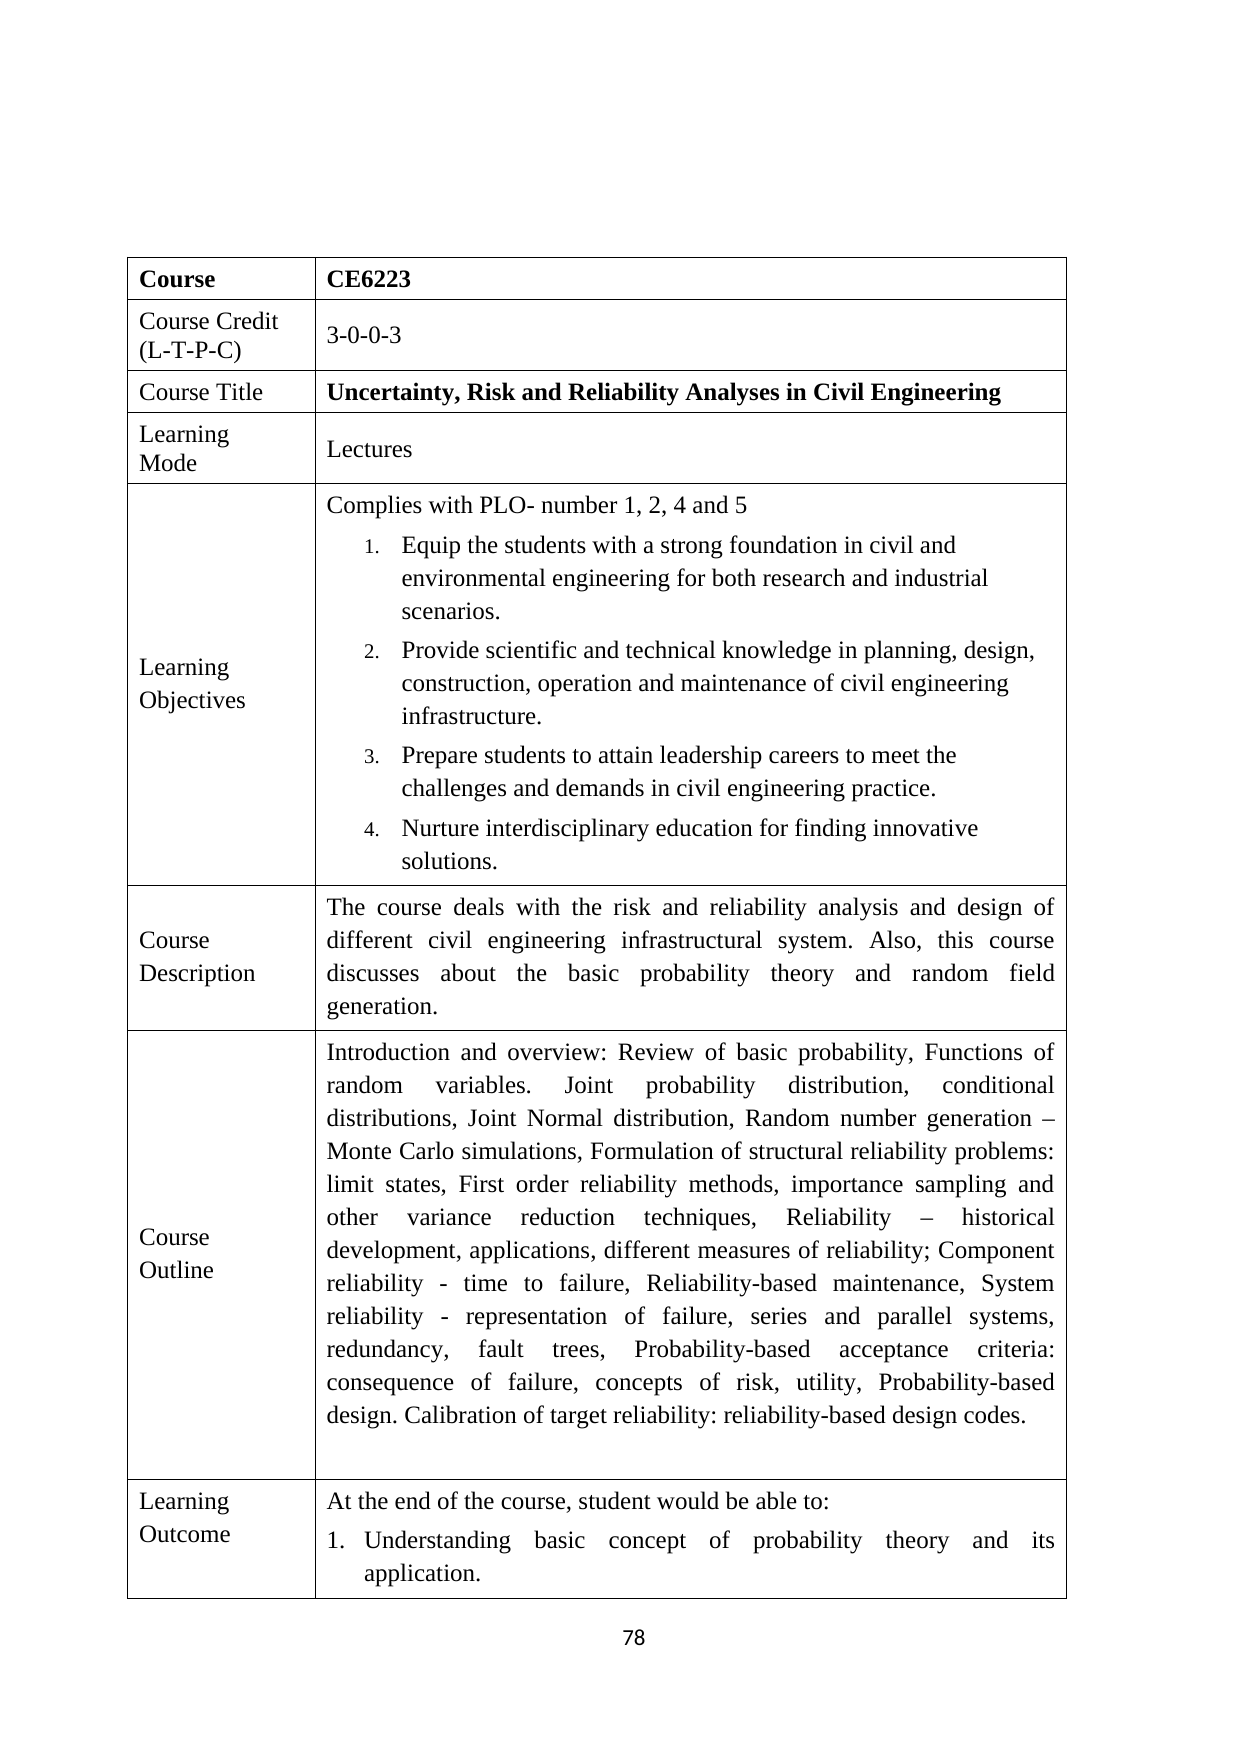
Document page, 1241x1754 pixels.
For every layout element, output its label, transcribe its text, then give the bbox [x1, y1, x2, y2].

table_cell Course Outline [128, 1031, 315, 1479]
table_cell Introduction and overview: Review of basic probability, Functions of random variables. Joint probability distribution, conditional distributions, Joint Normal distribution, Random number generation – Monte Carlo simulations, Formulation of structural reliability problems: limit states, First order reliability methods, importance sampling and other variance reduction techniques, Reliability – historical development, applications, different measures of reliability; Component reliability - time to failure, Reliability-based maintenance, System reliability - representation of failure, series and parallel systems, redundancy, fault trees, Probability-based acceptance criteria: consequence of failure, concepts of risk, utility, Probability-based design. Calibration of target reliability: reliability-based design codes. [316, 1031, 1066, 1479]
table_cell Lectures [316, 413, 1066, 483]
table_cell Learning Mode [128, 413, 315, 483]
table_header CE6223 [316, 258, 1066, 299]
table_cell Uncertainty, Risk and Reliability Analyses in Civil Engineering [316, 371, 1066, 412]
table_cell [316, 1480, 1066, 1597]
table_cell Learning Outcome [128, 1480, 315, 1597]
table_cell Complies with PLO- number 1, 2, 4 and 5 Equip the students with a strong foundation in civil and environmental engineering for both research and industrial scenarios. Provide scientific and technical knowledge in planning, design, construction, operation and maintenance of civil engineering infrastructure. Prepare students to attain leadership careers to meet the challenges and demands in civil engineering practice. Nurture interdisciplinary education for finding innovative solutions. [316, 484, 1066, 885]
table_cell Course Credit (L-T-P-C) [128, 300, 315, 370]
table_cell Course Description [128, 886, 315, 1030]
table_cell Learning Objectives [128, 484, 315, 885]
table_cell Course Title [128, 371, 315, 412]
table_cell 3-0-0-3 [316, 300, 1066, 370]
table_cell The course deals with the risk and reliability analysis and design of different civil engineering infrastructural system. Also, this course discusses about the basic probability theory and random field generation. [316, 886, 1066, 1030]
table_header Course [128, 258, 315, 299]
